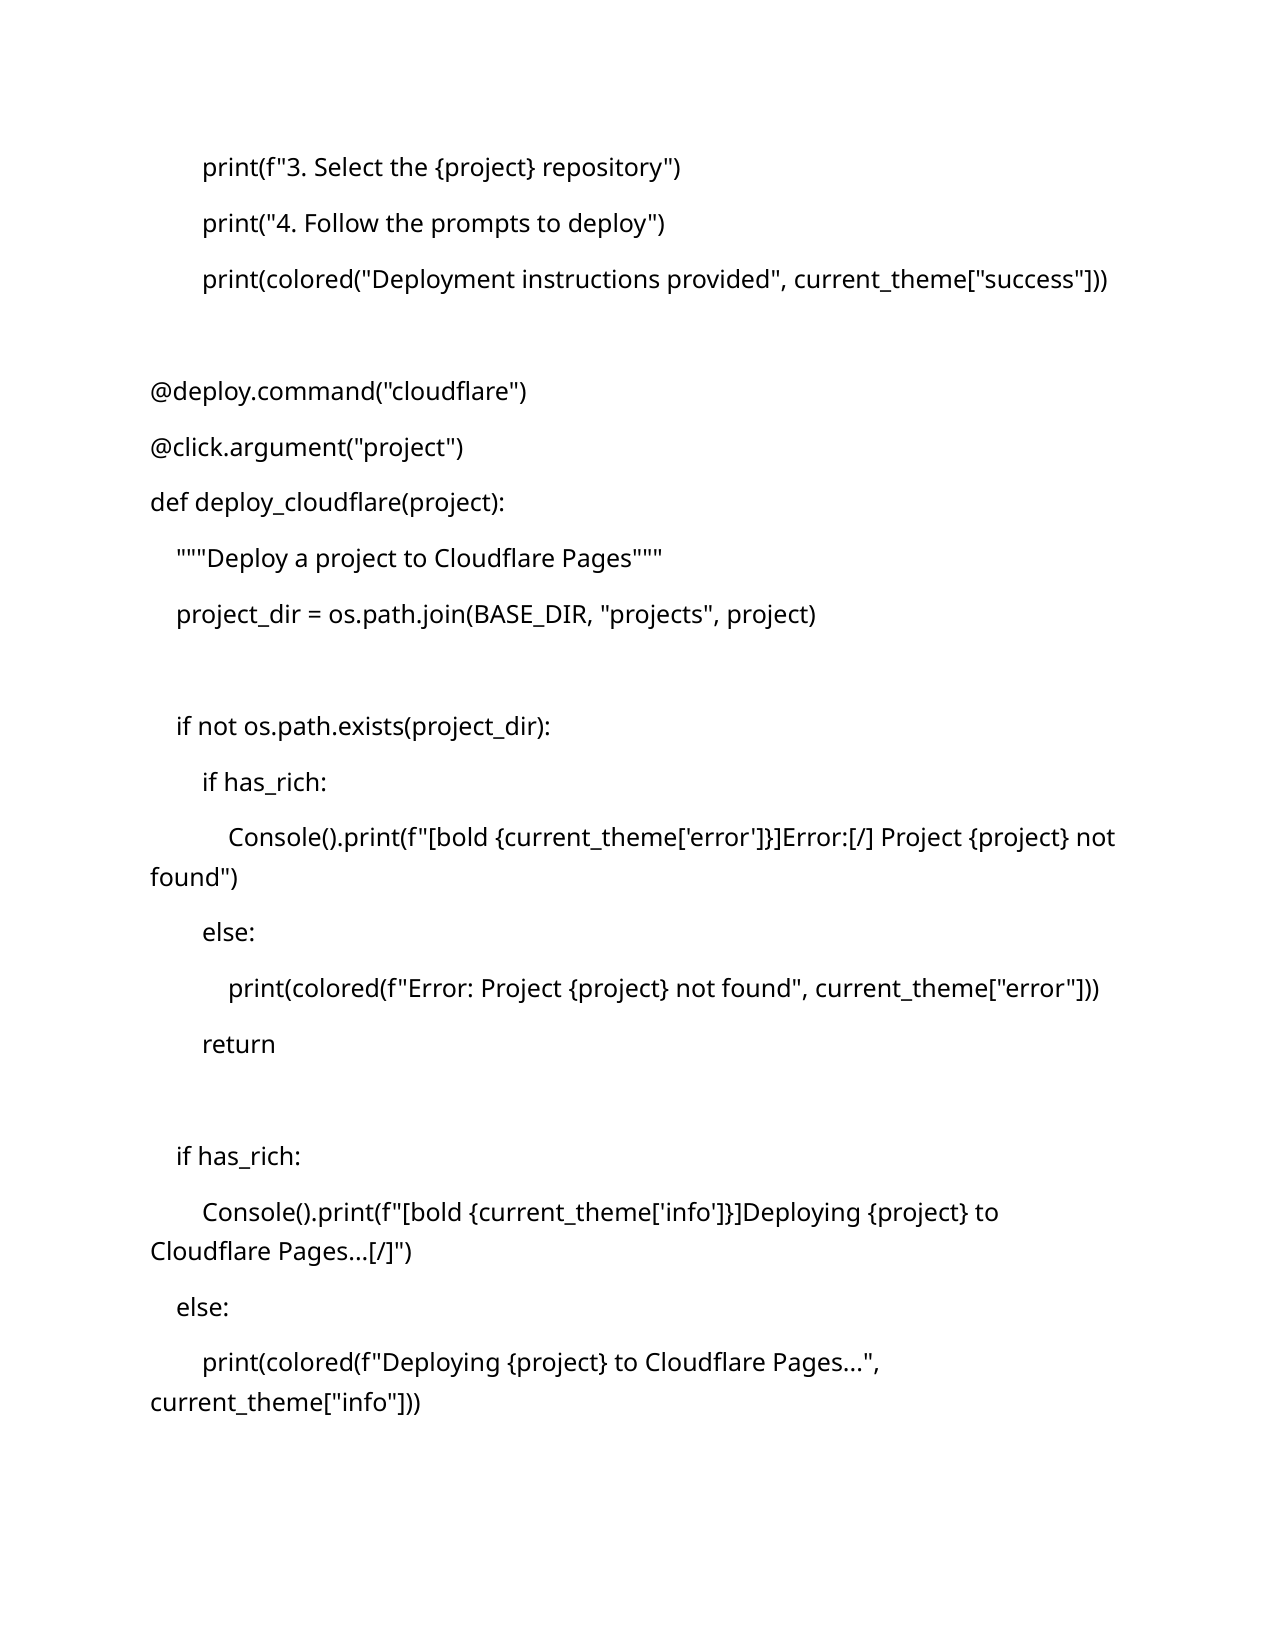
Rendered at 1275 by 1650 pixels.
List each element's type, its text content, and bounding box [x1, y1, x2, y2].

text print(colored(f"Error: Project {project} not found", current_theme["error"])) [150, 971, 1125, 1005]
text else: [150, 915, 1125, 949]
text return [150, 1027, 1125, 1061]
text @click.argument("project") [150, 429, 1125, 463]
text print(f"3. Select the {project} repository") [150, 150, 1125, 184]
text """Deploy a project to Cloudflare Pages""" [150, 541, 1125, 575]
text def deploy_cloudflare(project): [150, 485, 1125, 519]
text Console().print(f"[bold {current_theme['error']}]Error:[/] Project {project} not found") [150, 820, 1125, 893]
text if has_rich: [150, 764, 1125, 798]
text print("4. Follow the prompts to deploy") [150, 206, 1125, 240]
text if not os.path.exists(project_dir): [150, 708, 1125, 742]
text project_dir = os.path.join(BASE_DIR, "projects", project) [150, 597, 1125, 631]
text @deploy.command("cloudflare") [150, 373, 1125, 407]
text Console().print(f"[bold {current_theme['info']}]Deploying {project} to Cloudflare Pages...[/]") [150, 1194, 1125, 1267]
text else: [150, 1289, 1125, 1323]
text print(colored(f"Deploying {project} to Cloudflare Pages...", current_theme["info"])) [150, 1345, 1125, 1418]
text if has_rich: [150, 1138, 1125, 1172]
text print(colored("Deployment instructions provided", current_theme["success"])) [150, 262, 1125, 296]
